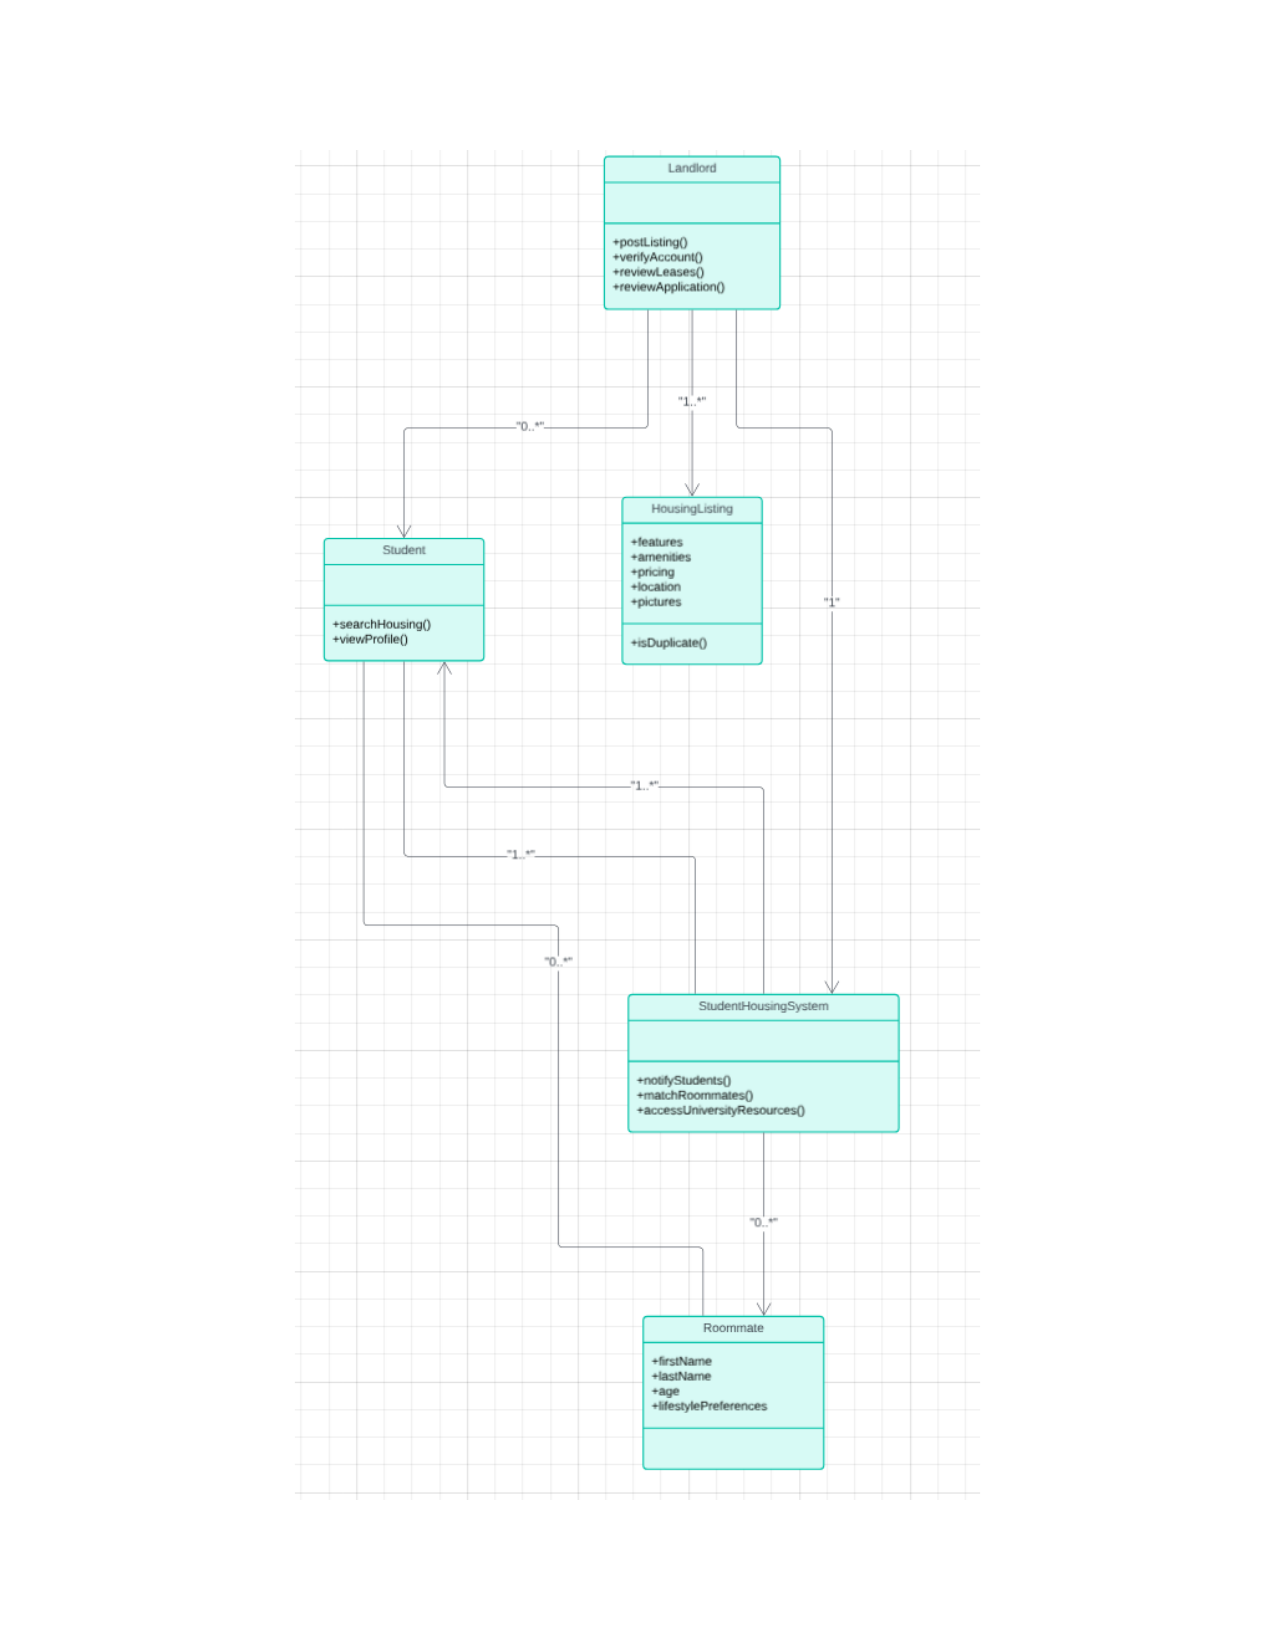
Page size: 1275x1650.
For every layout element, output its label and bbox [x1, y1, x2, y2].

picture [294, 150, 981, 1500]
